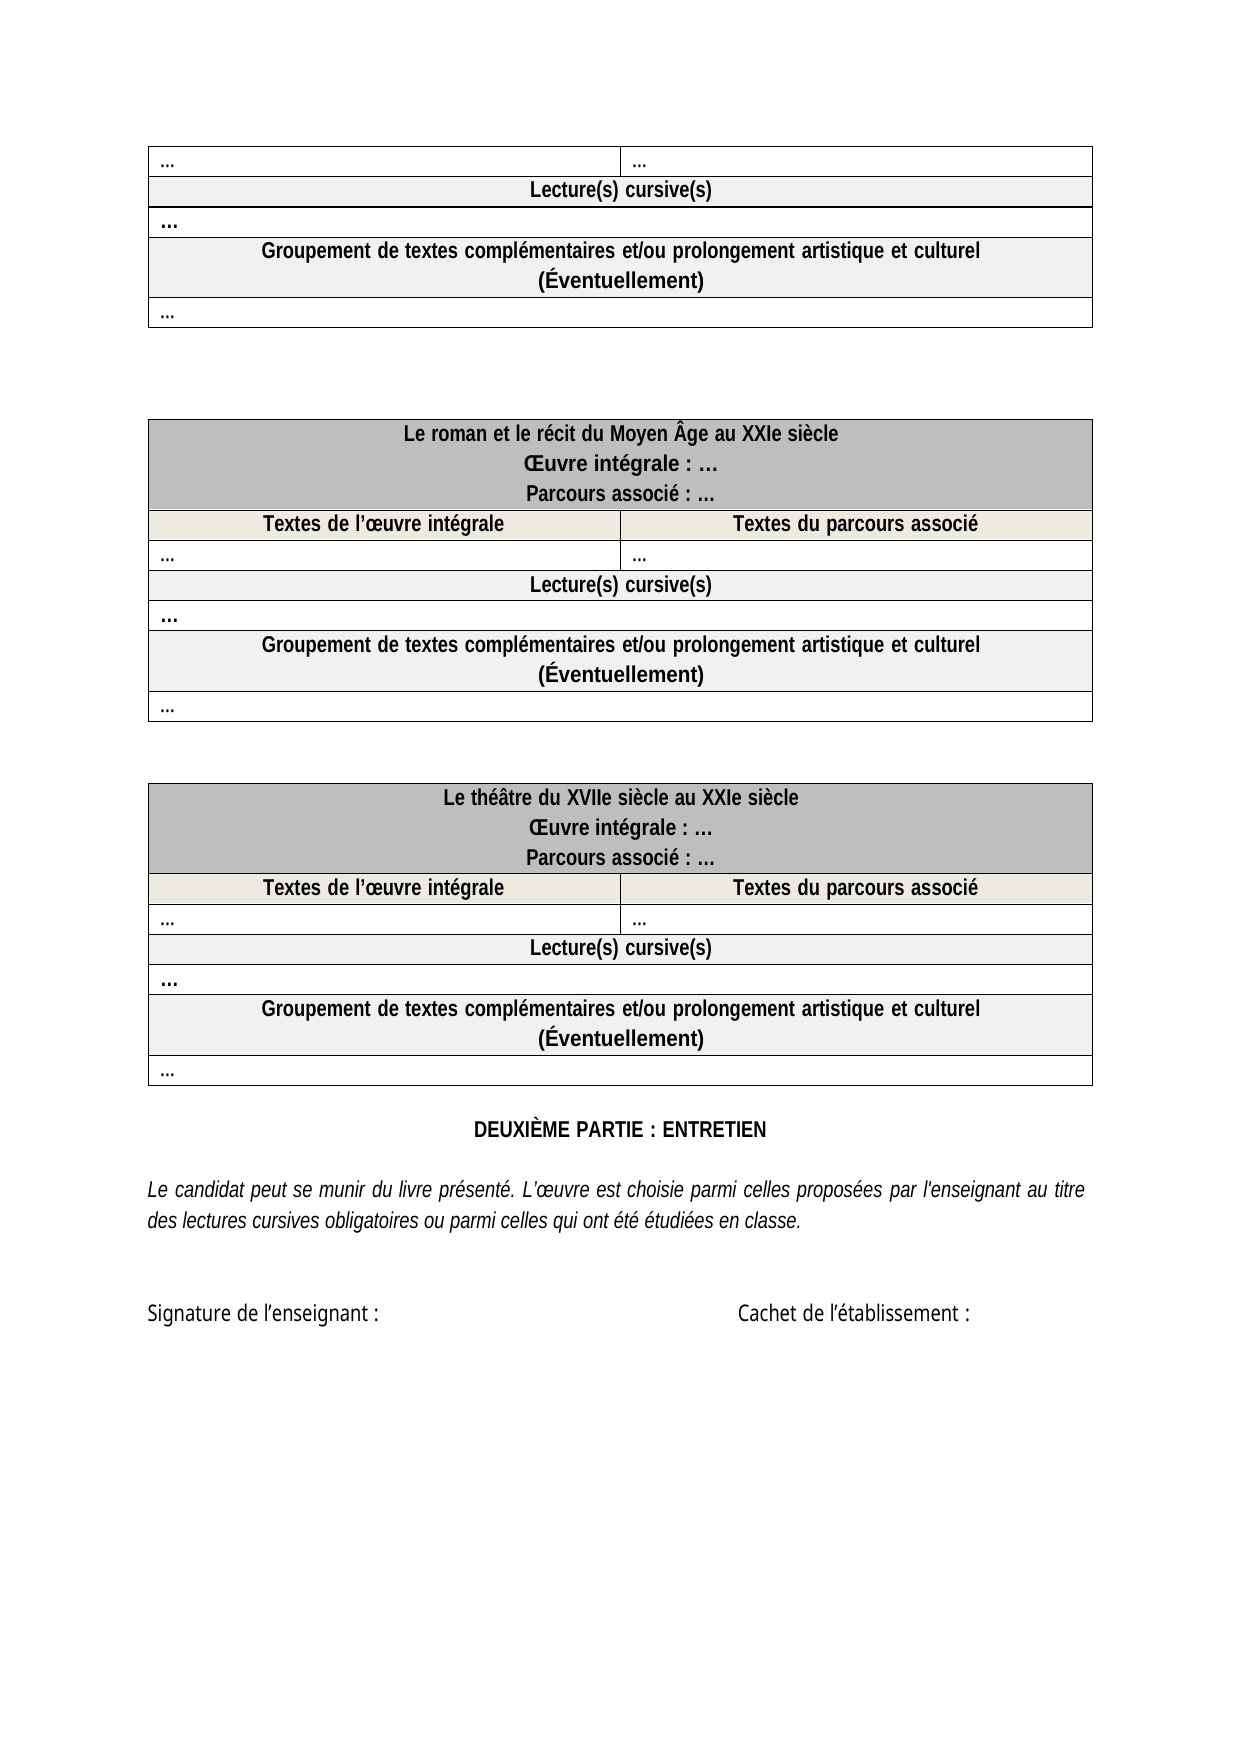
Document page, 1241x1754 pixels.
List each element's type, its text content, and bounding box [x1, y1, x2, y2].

table_header Le roman et le récit du Moyen Âge au XXIe siècle Œuvre intégrale : … Parcours associé : … [149, 420, 1092, 509]
text Signature de l’enseignant : Cachet de l’établissement : [147, 1297, 1117, 1328]
table_cell Lecture(s) cursive(s) [149, 177, 1092, 206]
table_header … [149, 147, 620, 176]
table_cell … [149, 905, 620, 934]
table_cell Textes du parcours associé [621, 511, 1092, 539]
table_cell Textes de l’œuvre intégrale [149, 511, 620, 539]
text DEUXIÈME PARTIE : ENTRETIEN [123, 1116, 1117, 1142]
table_cell … [621, 541, 1092, 570]
table_cell Groupement de textes complémentaires et/ou prolongement artistique et culturel (Éventuellement) [149, 995, 1092, 1055]
table_cell Lecture(s) cursive(s) [149, 935, 1092, 964]
table_cell Textes de l’œuvre intégrale [149, 874, 620, 903]
table_cell … [149, 692, 1092, 721]
table_cell Textes du parcours associé [621, 874, 1092, 903]
table_cell … [149, 965, 1092, 994]
table_header … [621, 147, 1092, 176]
table_cell … [149, 208, 1092, 237]
table_cell Groupement de textes complémentaires et/ou prolongement artistique et culturel (Éventuellement) [149, 631, 1092, 691]
table_cell … [149, 601, 1092, 630]
table_cell Groupement de textes complémentaires et/ou prolongement artistique et culturel (Éventuellement) [149, 238, 1092, 297]
table_cell … [149, 1056, 1092, 1085]
text Le candidat peut se munir du livre présenté. L’œuvre est choisie parmi celles proposées par l'enseignant au titre des lectures cursives obligatoires ou parmi celles qui ont été étudiées en classe. [147, 1176, 1112, 1233]
table_cell … [149, 298, 1092, 327]
table_header Le théâtre du XVIIe siècle au XXIe siècle Œuvre intégrale : … Parcours associé : … [149, 784, 1092, 873]
table_cell … [621, 905, 1092, 934]
table_cell Lecture(s) cursive(s) [149, 571, 1092, 600]
table_cell … [149, 541, 620, 570]
